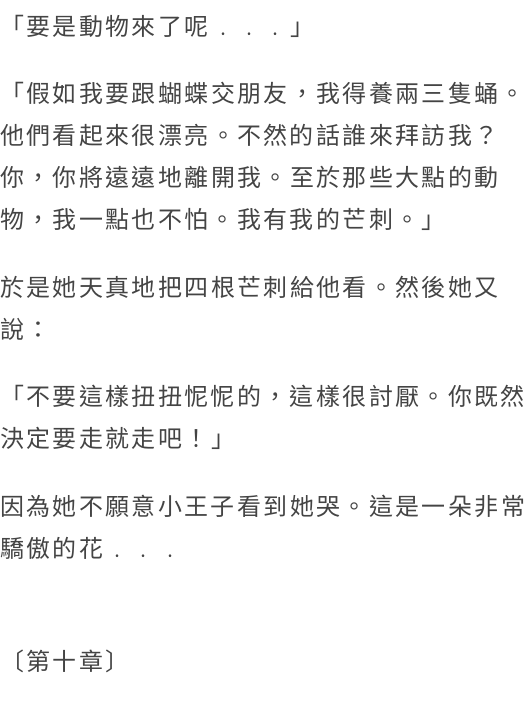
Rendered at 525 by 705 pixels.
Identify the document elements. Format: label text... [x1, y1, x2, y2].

text 因為她不願意小王子看到她哭。這是一朵非常驕傲的花﹒﹒﹒ [0, 480, 525, 564]
text 「要是動物來了呢﹒﹒﹒」 [0, 0, 525, 42]
text 於是她天真地把四根芒刺給他看。然後她又說： [0, 261, 525, 345]
text 「不要這樣扭扭怩怩的，這樣很討厭。你既然決定要走就走吧！」 [0, 370, 525, 455]
text 「假如我要跟蝴蝶交朋友，我得養兩三隻蛹。他們看起來很漂亮。不然的話誰來拜訪我？你，你將遠遠地離開我。至於那些大點的動物，我一點也不怕。我有我的芒刺。」 [0, 67, 525, 236]
text 〔第十章〕 [105, 645, 525, 678]
